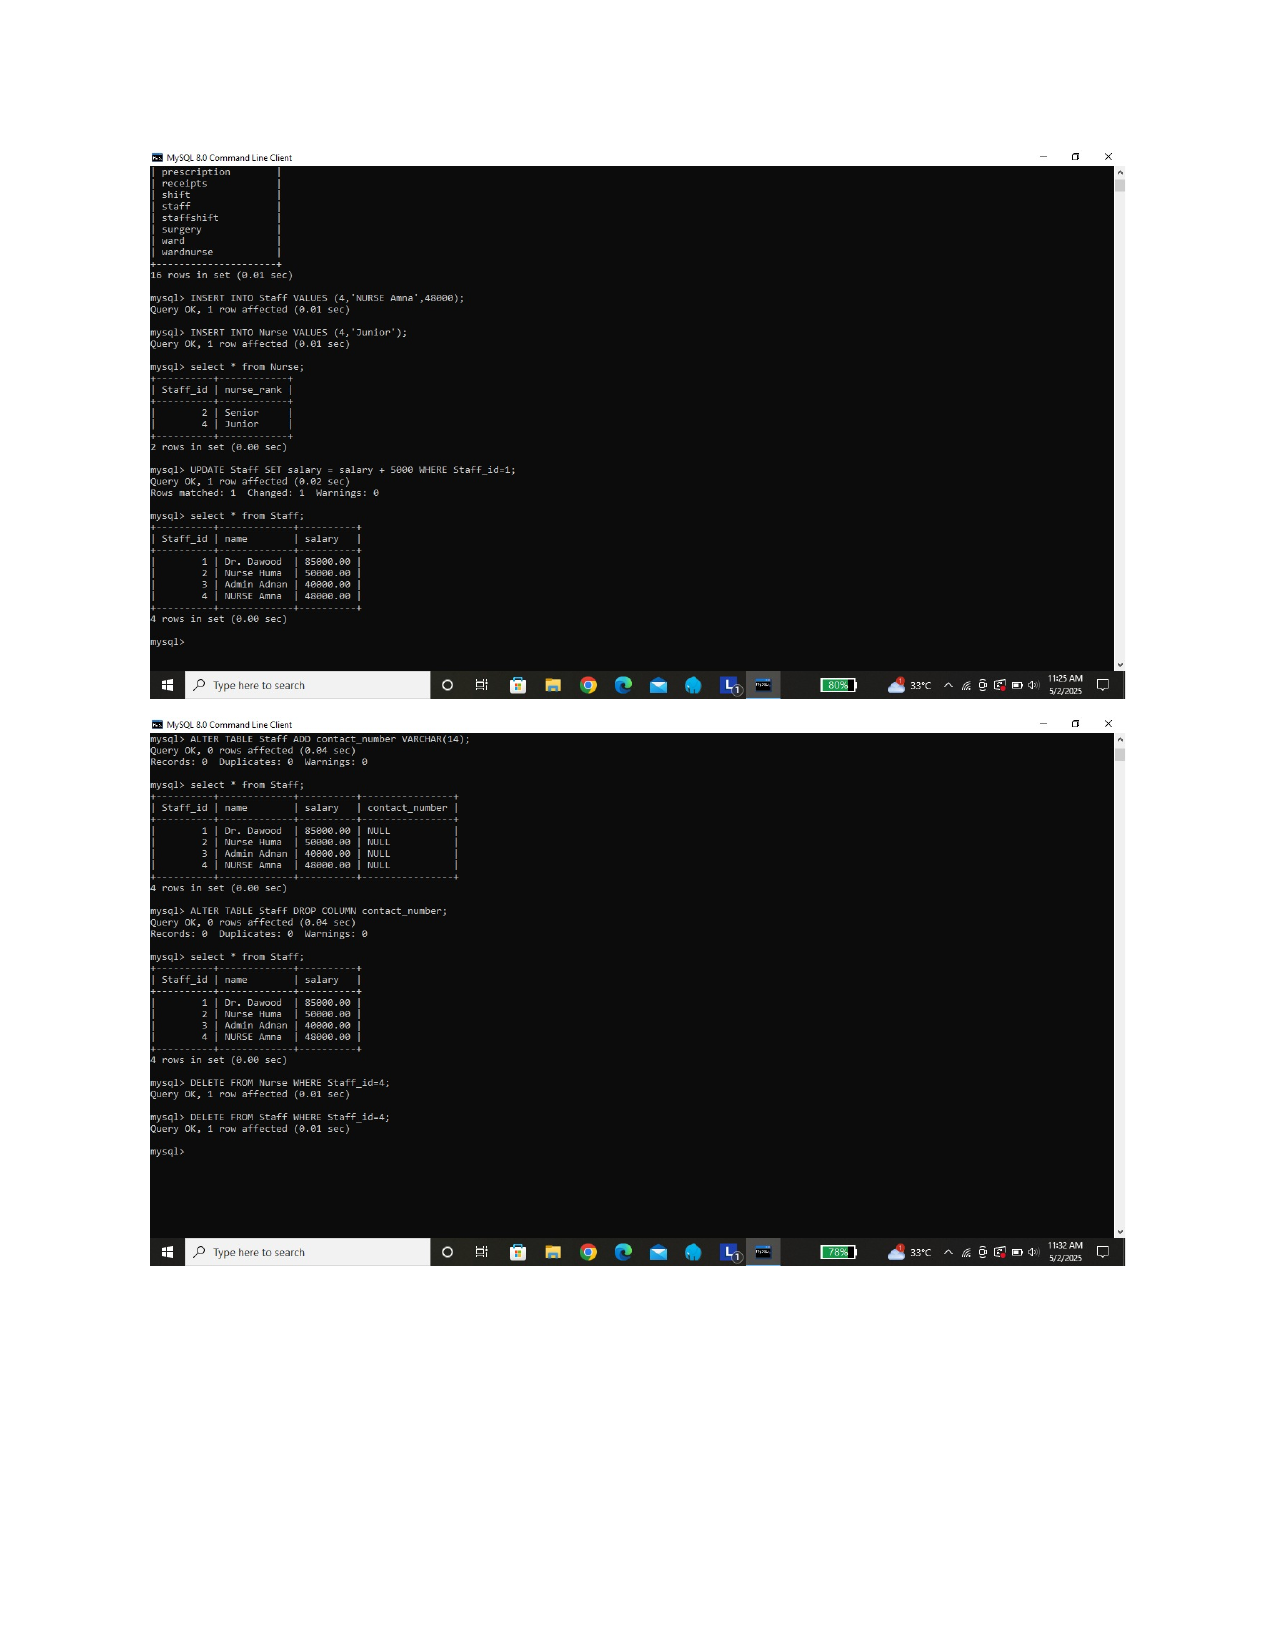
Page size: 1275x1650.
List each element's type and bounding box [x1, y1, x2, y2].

picture [150, 717, 1125, 1266]
picture [150, 150, 1125, 699]
